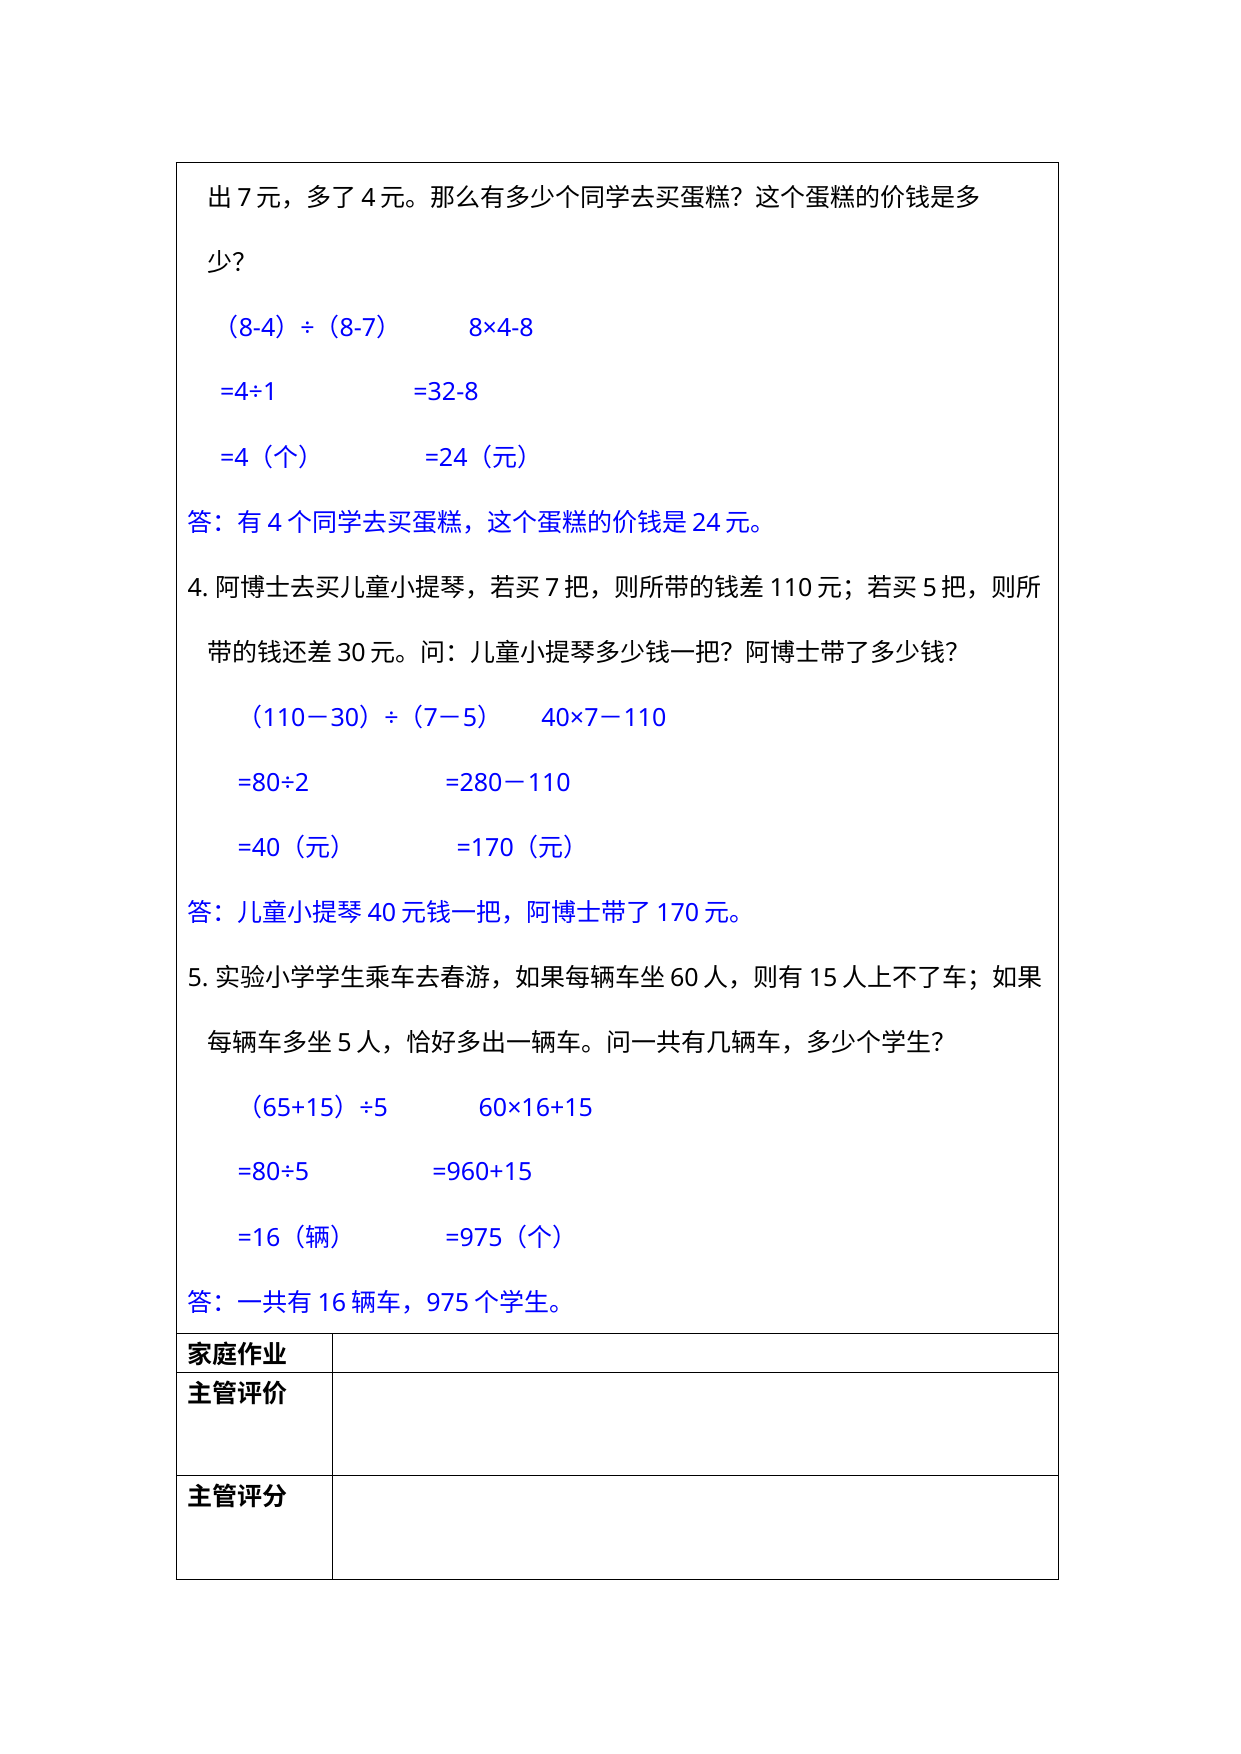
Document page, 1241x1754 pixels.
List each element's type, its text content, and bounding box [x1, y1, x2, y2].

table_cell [177, 163, 1058, 1333]
table_cell 主管评价 [177, 1373, 332, 1475]
table_cell 家庭作业 [177, 1334, 332, 1372]
table_cell [333, 1373, 1058, 1475]
table_cell [333, 1476, 1058, 1579]
table_cell [333, 1334, 1058, 1372]
table_cell 主管评分 [177, 1476, 332, 1579]
